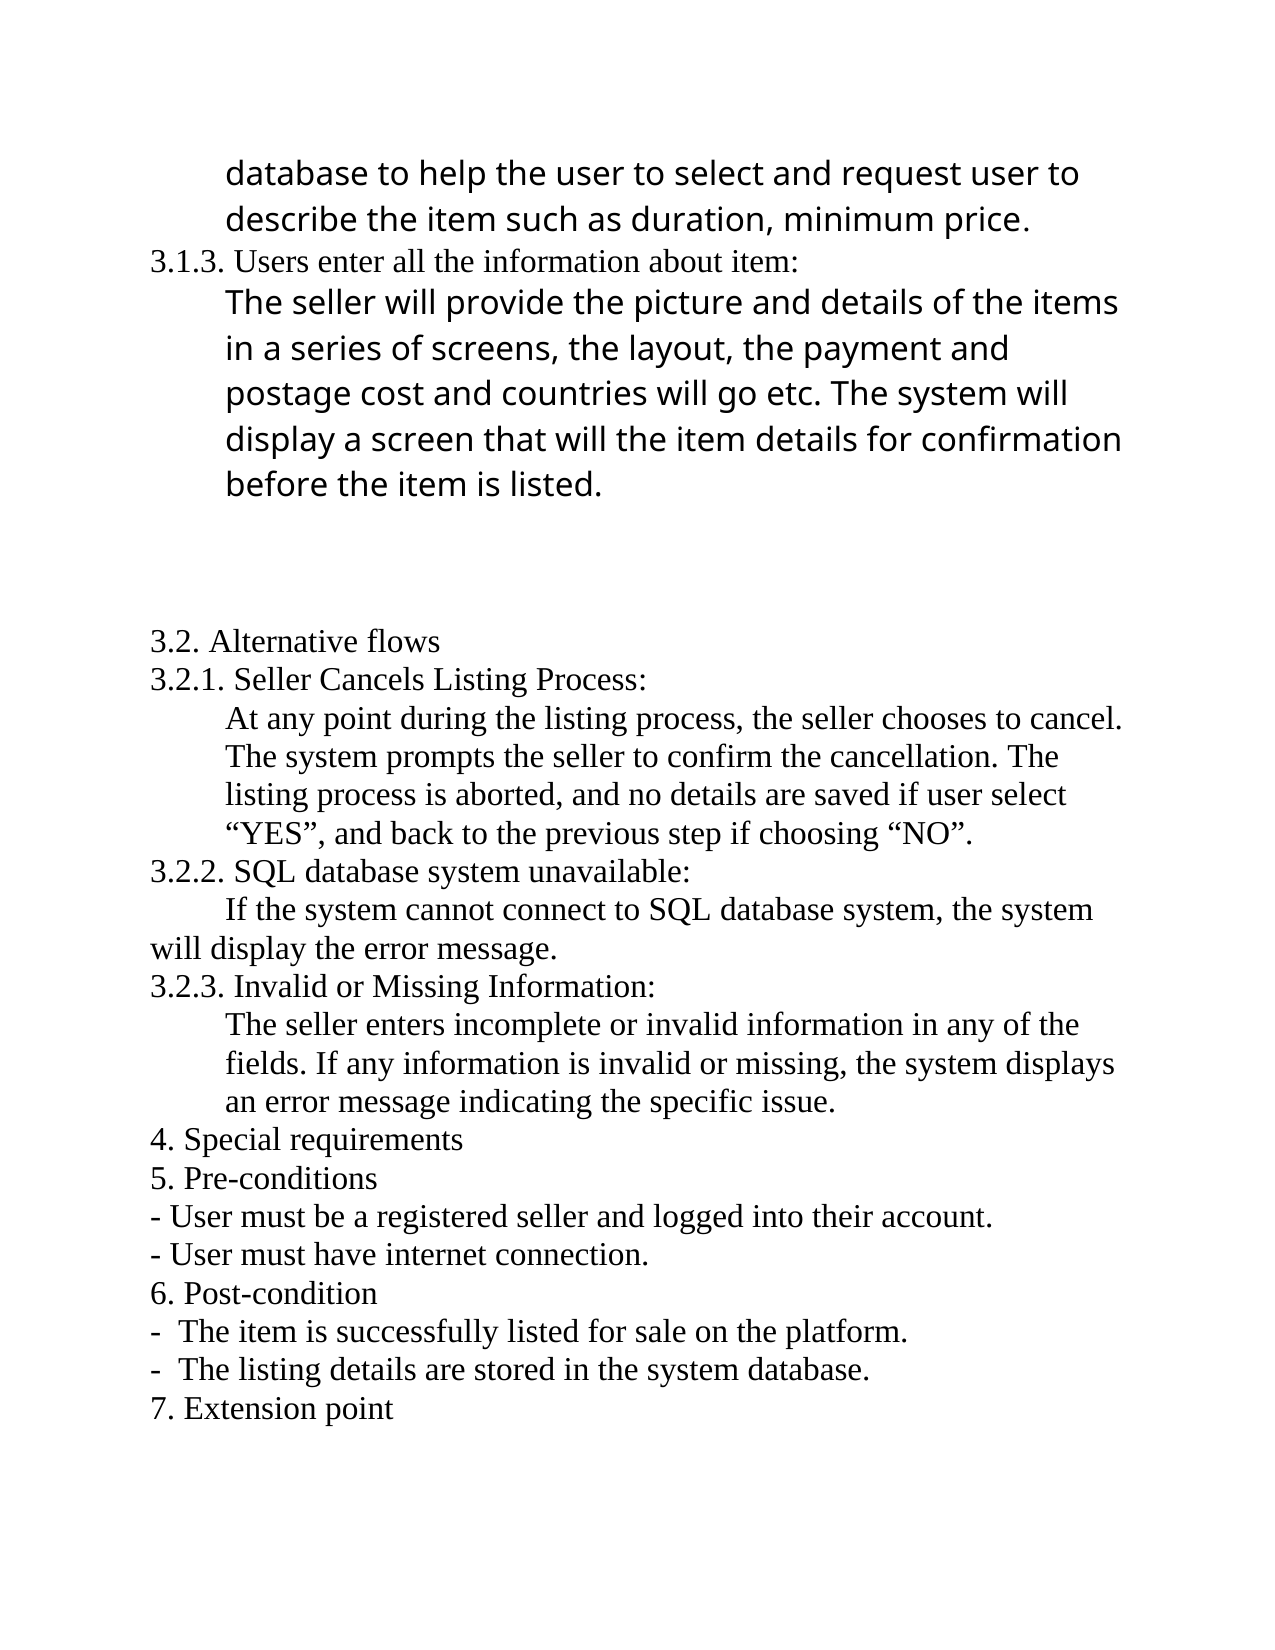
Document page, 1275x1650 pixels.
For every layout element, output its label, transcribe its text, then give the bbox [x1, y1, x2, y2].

text 3.2.2. SQL database system unavailable: [150, 851, 1125, 889]
text 3.2.3. Invalid or Missing Information: [150, 966, 1125, 1004]
text 3.2.1. Seller Cancels Listing Process: [150, 659, 1125, 698]
text - User must be a registered seller and logged into their account. [150, 1196, 1125, 1234]
text The seller enters incomplete or invalid information in any of the fields. If any information is invalid or missing, the system displays an error message indicating the specific issue. [225, 1004, 1125, 1119]
text If the system cannot connect to SQL database system, the system will display the error message. [150, 889, 1125, 966]
text At any point during the listing process, the seller chooses to cancel. The system prompts the seller to confirm the cancellation. The listing process is aborted, and no details are saved if user select “YES”, and back to the previous step if choosing “NO”. [225, 698, 1125, 851]
text The seller will provide the picture and details of the items in a series of screens, the layout, the payment and postage cost and countries will go etc. The system will display a screen that will the item details for confirmation before the item is listed. [225, 279, 1125, 506]
text 3.1.3. Users enter all the information about item: [150, 241, 1125, 279]
text 5. Pre-conditions [150, 1158, 1125, 1196]
text 3.2. Alternative flows [150, 621, 1125, 659]
text 7. Extension point [150, 1388, 1125, 1426]
text - User must have internet connection. [150, 1234, 1125, 1273]
text - The listing details are stored in the system database. [150, 1349, 1125, 1388]
text 6. Post-condition [150, 1273, 1125, 1311]
text - The item is successfully listed for sale on the platform. [150, 1311, 1125, 1349]
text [225, 150, 1125, 241]
text 4. Special requirements [150, 1119, 1125, 1158]
